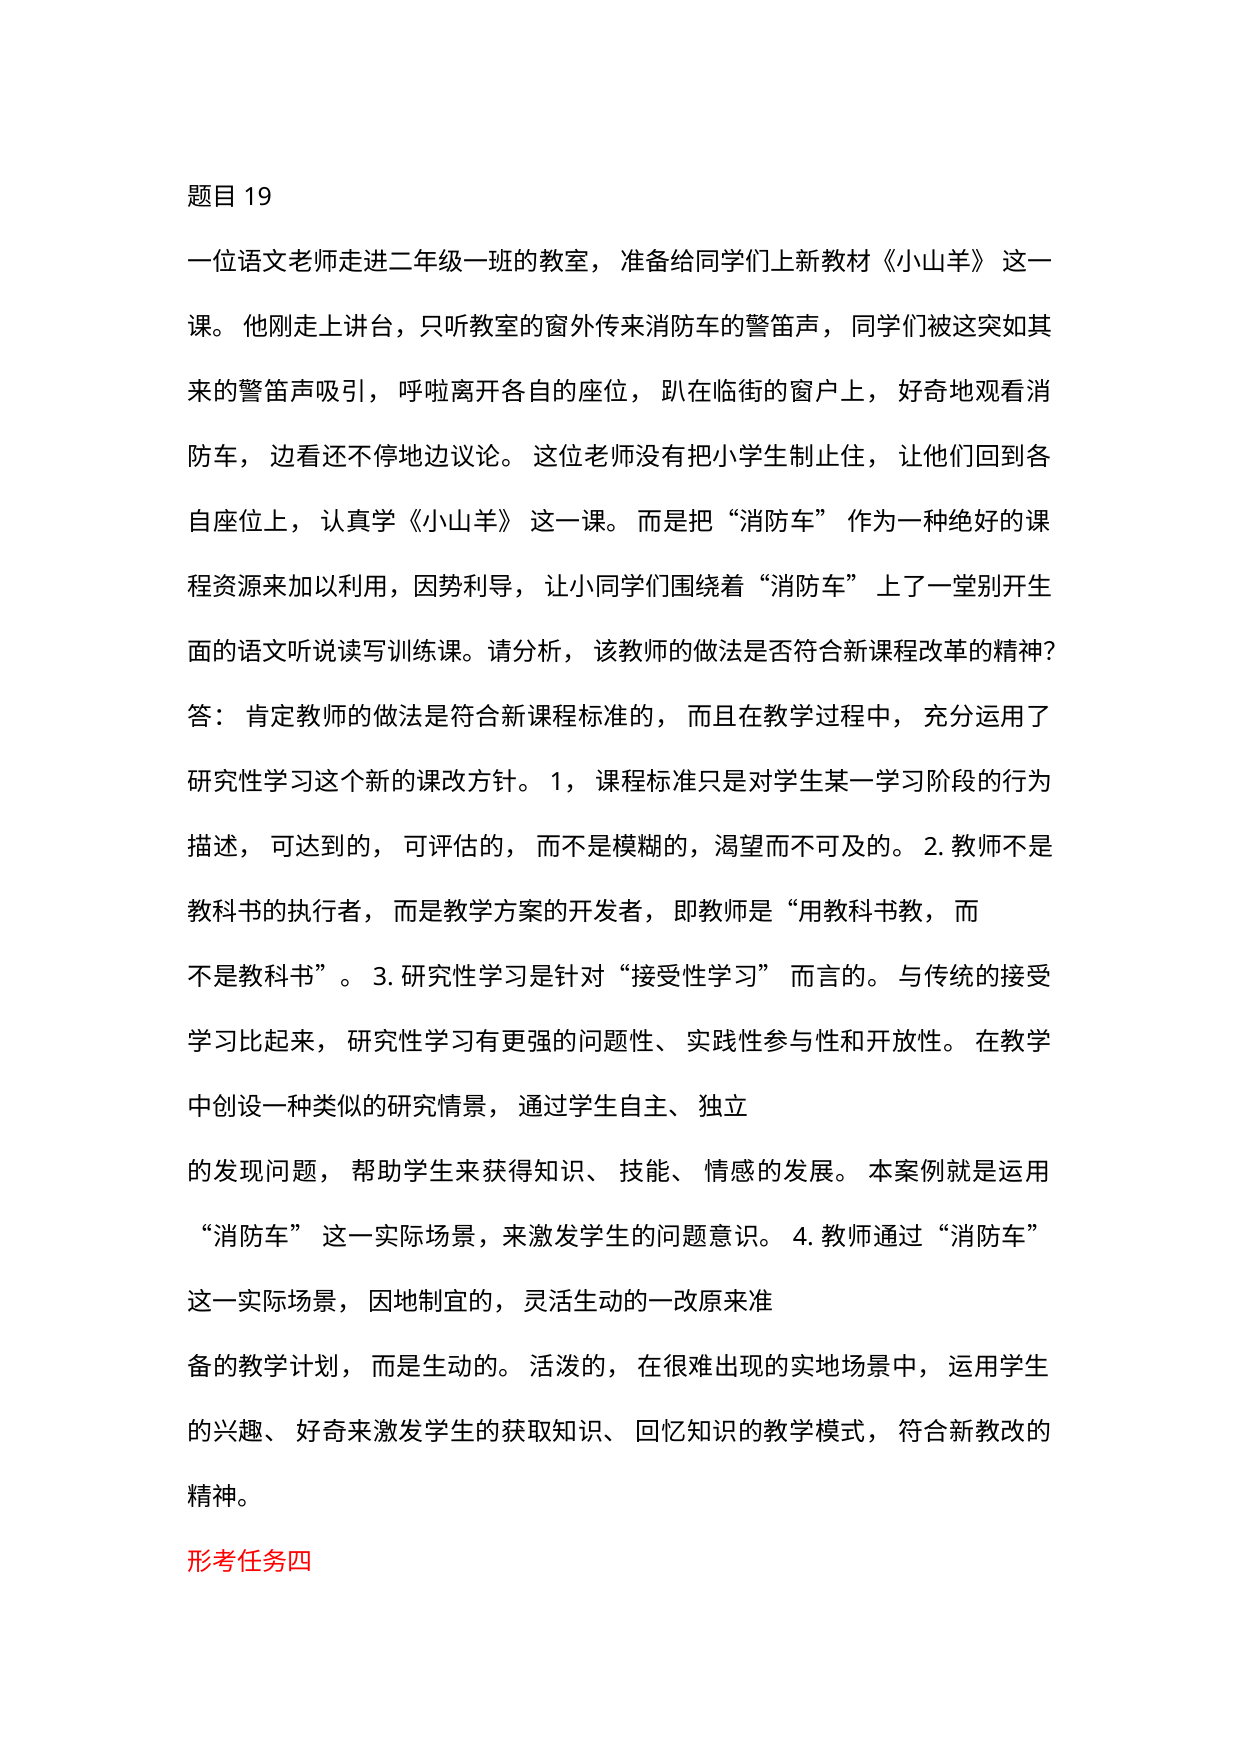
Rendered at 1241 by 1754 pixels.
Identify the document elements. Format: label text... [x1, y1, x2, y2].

text 备的教学计划， 而是生动的。 活泼的， 在很难出现的实地场景中， 运用学生的兴趣、 好奇来激发学生的获取知识、 回忆知识的教学模式， 符合新教改的精神。 [187, 1332, 1053, 1527]
text 的发现问题， 帮助学生来获得知识、 技能、 情感的发展。 本案例就是运用“消防车” 这一实际场景，来激发学生的问题意识。 4. 教师通过“消防车” 这一实际场景， 因地制宜的， 灵活生动的一改原来准 [187, 1137, 1053, 1332]
text 形考任务四 [187, 1527, 1053, 1592]
text 答： 肯定教师的做法是符合新课程标准的， 而且在教学过程中， 充分运用了研究性学习这个新的课改方针。 1， 课程标准只是对学生某一学习阶段的行为描述， 可达到的， 可评估的， 而不是模糊的，渴望而不可及的。 2. 教师不是教科书的执行者， 而是教学方案的开发者， 即教师是“用教科书教， 而 [187, 682, 1053, 942]
text 不是教科书”。 3. 研究性学习是针对“接受性学习” 而言的。 与传统的接受学习比起来， 研究性学习有更强的问题性、 实践性参与性和开放性。 在教学中创设一种类似的研究情景， 通过学生自主、 独立 [187, 942, 1053, 1137]
text 一位语文老师走进二年级一班的教室， 准备给同学们上新教材《小山羊》 这一课。 他刚走上讲台，只听教室的窗外传来消防车的警笛声， 同学们被这突如其来的警笛声吸引， 呼啦离开各自的座位， 趴在临街的窗户上， 好奇地观看消防车， 边看还不停地边议论。 这位老师没有把小学生制止住， 让他们回到各自座位上， 认真学《小山羊》 这一课。 而是把“消防车” 作为一种绝好的课程资源来加以利用，因势利导， 让小同学们围绕着“消防车” 上了一堂别开生面的语文听说读写训练课。请分析， 该教师的做法是否符合新课程改革的精神？ [187, 227, 1053, 682]
text 题目 19 [187, 162, 1053, 227]
